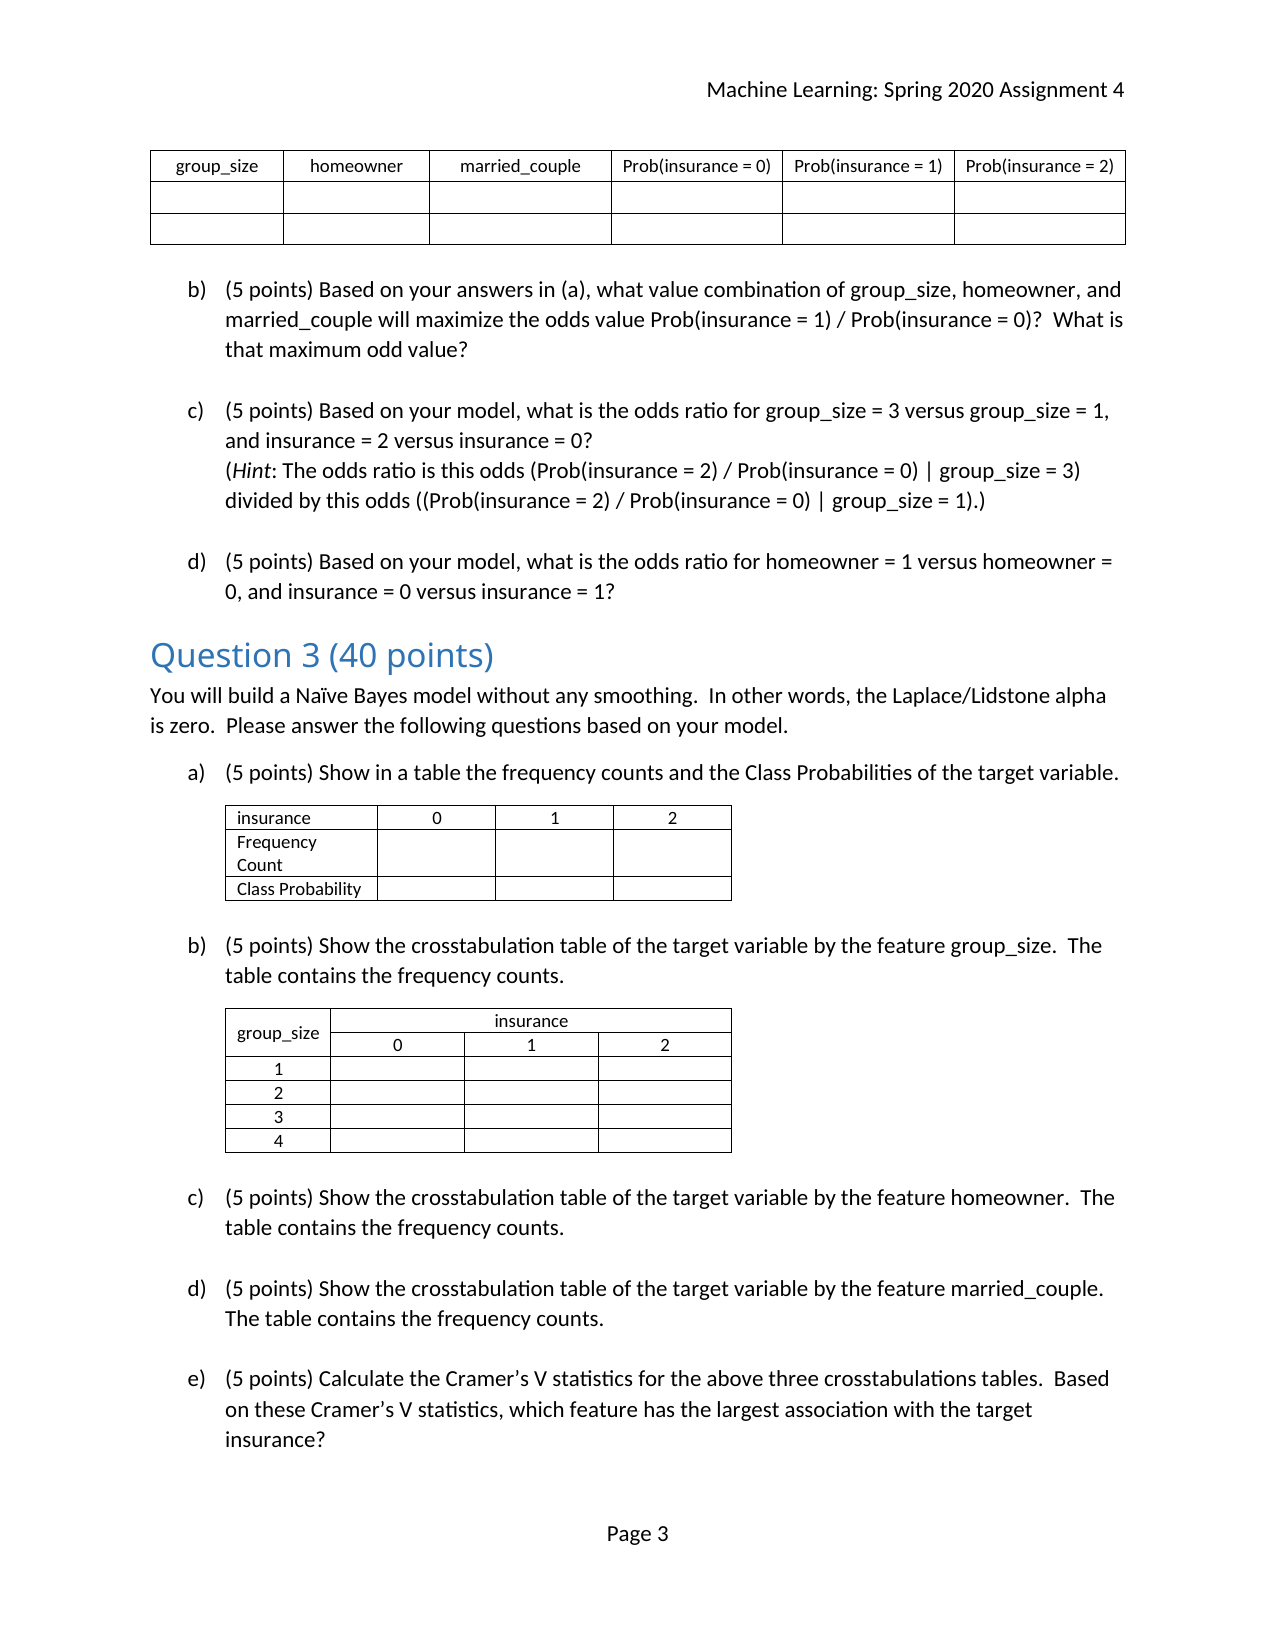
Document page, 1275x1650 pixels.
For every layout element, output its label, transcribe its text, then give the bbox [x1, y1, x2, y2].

table_cell [612, 214, 782, 244]
table_header insurance [226, 806, 377, 829]
table_cell 0 [331, 1033, 464, 1056]
list (5 points) Show the crosstabulation table of the target variable by the feature group_size. The table contains the frequency counts. [187, 931, 1125, 989]
table_cell [955, 182, 1125, 212]
table_header 0 [378, 806, 495, 829]
table_header married_couple [430, 151, 611, 181]
table_cell 2 [226, 1081, 330, 1104]
table_cell [599, 1057, 731, 1080]
table_header Prob(insurance = 1) [783, 151, 954, 181]
table_cell [331, 1105, 464, 1128]
table_cell [465, 1129, 598, 1152]
list (5 points) Show in a table the frequency counts and the Class Probabilities of the target variable. [187, 758, 1125, 786]
table_cell 1 [465, 1033, 598, 1056]
table_cell [284, 182, 429, 212]
table_header group_size [151, 151, 283, 181]
table_header homeowner [284, 151, 429, 181]
list (5 points) Calculate the Cramer’s V statistics for the above three crosstabulations tables. Based on these Cramer’s V statistics, which feature has the largest association with the target insurance? [187, 1364, 1125, 1453]
table_cell [599, 1129, 731, 1152]
table_cell [331, 1057, 464, 1080]
list (5 points) Show the crosstabulation table of the target variable by the feature married_couple. The table contains the frequency counts. [187, 1274, 1125, 1332]
table_cell [783, 182, 954, 212]
table_cell [331, 1129, 464, 1152]
table_cell [465, 1057, 598, 1080]
table_cell [496, 830, 613, 876]
table_cell [465, 1081, 598, 1104]
table_cell [378, 877, 495, 900]
table_cell [465, 1105, 598, 1128]
table_cell 1 [226, 1057, 330, 1080]
table_cell 4 [226, 1129, 330, 1152]
table_cell [430, 182, 611, 212]
table_cell Class Probability [226, 877, 377, 900]
table_cell [955, 214, 1125, 244]
list (5 points) Based on your model, what is the odds ratio for group_size = 3 versus group_size = 1, and insurance = 2 versus insurance = 0? (Hint: The odds ratio is this odds (Prob(insurance = 2) / Prob(insurance = 0) | group_size = 3) divided by this odds ((Prob(insurance = 2) / Prob(insurance = 0) | group_size = 1).) [187, 396, 1125, 514]
table_cell Frequency Count [226, 830, 377, 876]
table_cell [430, 214, 611, 244]
table_header Prob(insurance = 2) [955, 151, 1125, 181]
table_cell [496, 877, 613, 900]
table_cell [151, 214, 283, 244]
table_cell [783, 214, 954, 244]
subtitle Question 3 (40 points) [150, 632, 1125, 678]
table_cell [599, 1081, 731, 1104]
table_header Prob(insurance = 0) [612, 151, 782, 181]
table_cell [151, 182, 283, 212]
table_header 1 [496, 806, 613, 829]
table_cell [614, 830, 731, 876]
table_cell [612, 182, 782, 212]
table_cell [378, 830, 495, 876]
table_header insurance [331, 1009, 731, 1032]
list (5 points) Based on your answers in (a), what value combination of group_size, homeowner, and married_couple will maximize the odds value Prob(insurance = 1) / Prob(insurance = 0)? What is that maximum odd value? [187, 275, 1125, 363]
table_cell [599, 1105, 731, 1128]
table_cell 2 [599, 1033, 731, 1056]
list (5 points) Show the crosstabulation table of the target variable by the feature homeowner. The table contains the frequency counts. [187, 1183, 1125, 1242]
table_header 2 [614, 806, 731, 829]
table_cell 3 [226, 1105, 330, 1128]
table_cell [331, 1081, 464, 1104]
table_header group_size [226, 1009, 330, 1056]
list (5 points) Based on your model, what is the odds ratio for homeowner = 1 versus homeowner = 0, and insurance = 0 versus insurance = 1? [187, 547, 1125, 605]
table_cell [614, 877, 731, 900]
text You will build a Naïve Bayes model without any smoothing. In other words, the Laplace/Lidstone alpha is zero. Please answer the following questions based on your model. [150, 681, 1125, 739]
table_cell [284, 214, 429, 244]
